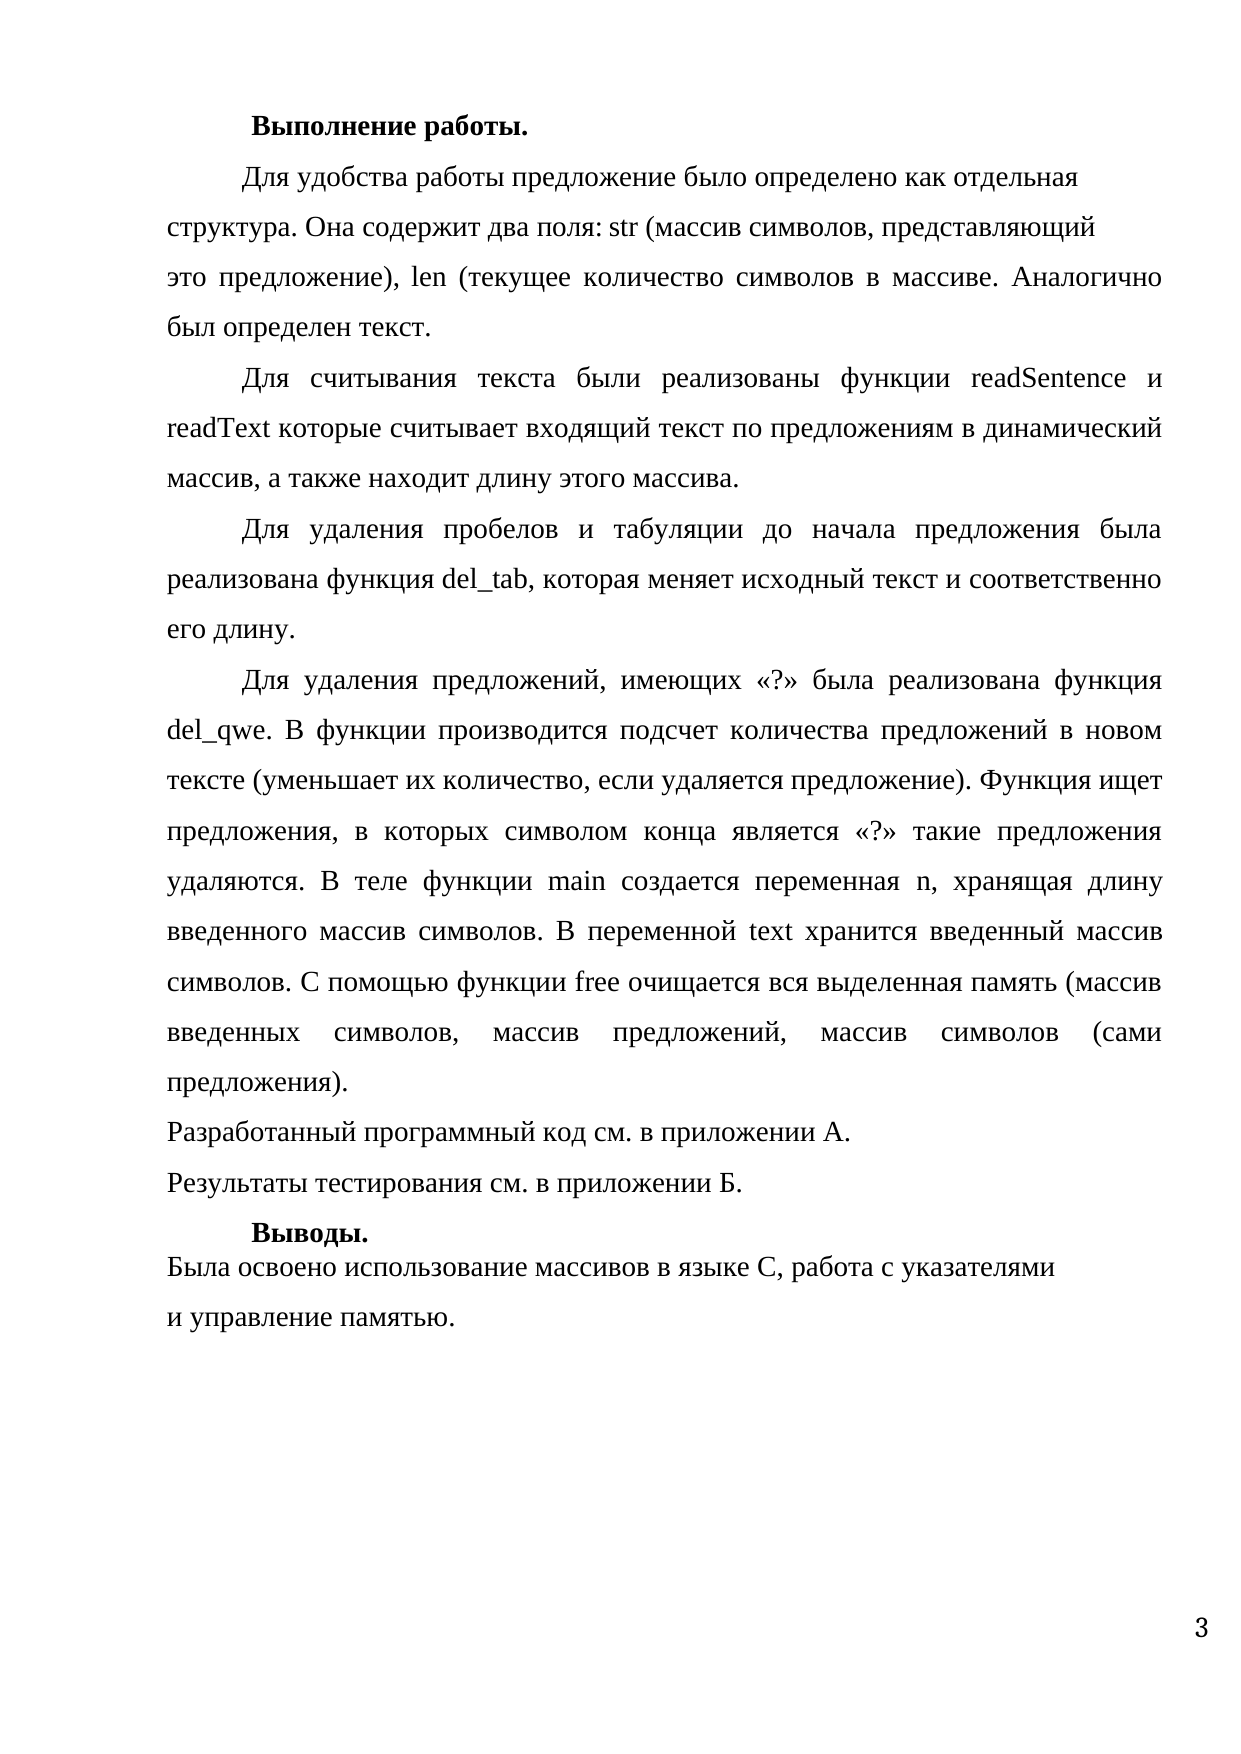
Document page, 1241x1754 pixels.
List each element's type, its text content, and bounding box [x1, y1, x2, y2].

text Разработанный программный код см. в приложении А. [167, 1114, 1163, 1148]
text Для удаления пробелов и табуляции до начала предложения была реализована функция del_tab, которая меняет исходный текст и соответственно его длину. [167, 511, 1163, 645]
subtitle Выводы. [251, 1215, 1163, 1249]
text и управление памятью. [167, 1299, 1163, 1333]
subtitle Выполнение работы. [251, 108, 1163, 142]
text это предложение), len (текущее количество символов в массиве. Аналогично был определен текст. [167, 259, 1163, 343]
text Для считывания текста были реализованы функции readSentence и readText которые считывает входящий текст по предложениям в динамический массив, а также находит длину этого массива. [167, 360, 1163, 494]
text структура. Она содержит два поля: str (массив символов, представляющий [167, 209, 1163, 242]
text Для удобства работы предложение было определено как отдельная [167, 159, 1163, 192]
text Результаты тестирования см. в приложении Б. [167, 1165, 1163, 1198]
text Для удаления предложений, имеющих «?» была реализована функция del_qwe. В функции производится подсчет количества предложений в новом тексте (уменьшает их количество, если удаляется предложение). Функция ищет предложения, в которых символом конца является «?» такие предложения удаляются. В теле функции main создается переменная n, хранящая длину введенного массив символов. В переменной text хранится введенный массив символов. С помощью функции free очищается вся выделенная память (массив введенных символов, массив предложений, массив символов (сами предложения). [167, 662, 1163, 1098]
text Была освоено использование массивов в языке C, работа с указателями [167, 1249, 1163, 1282]
